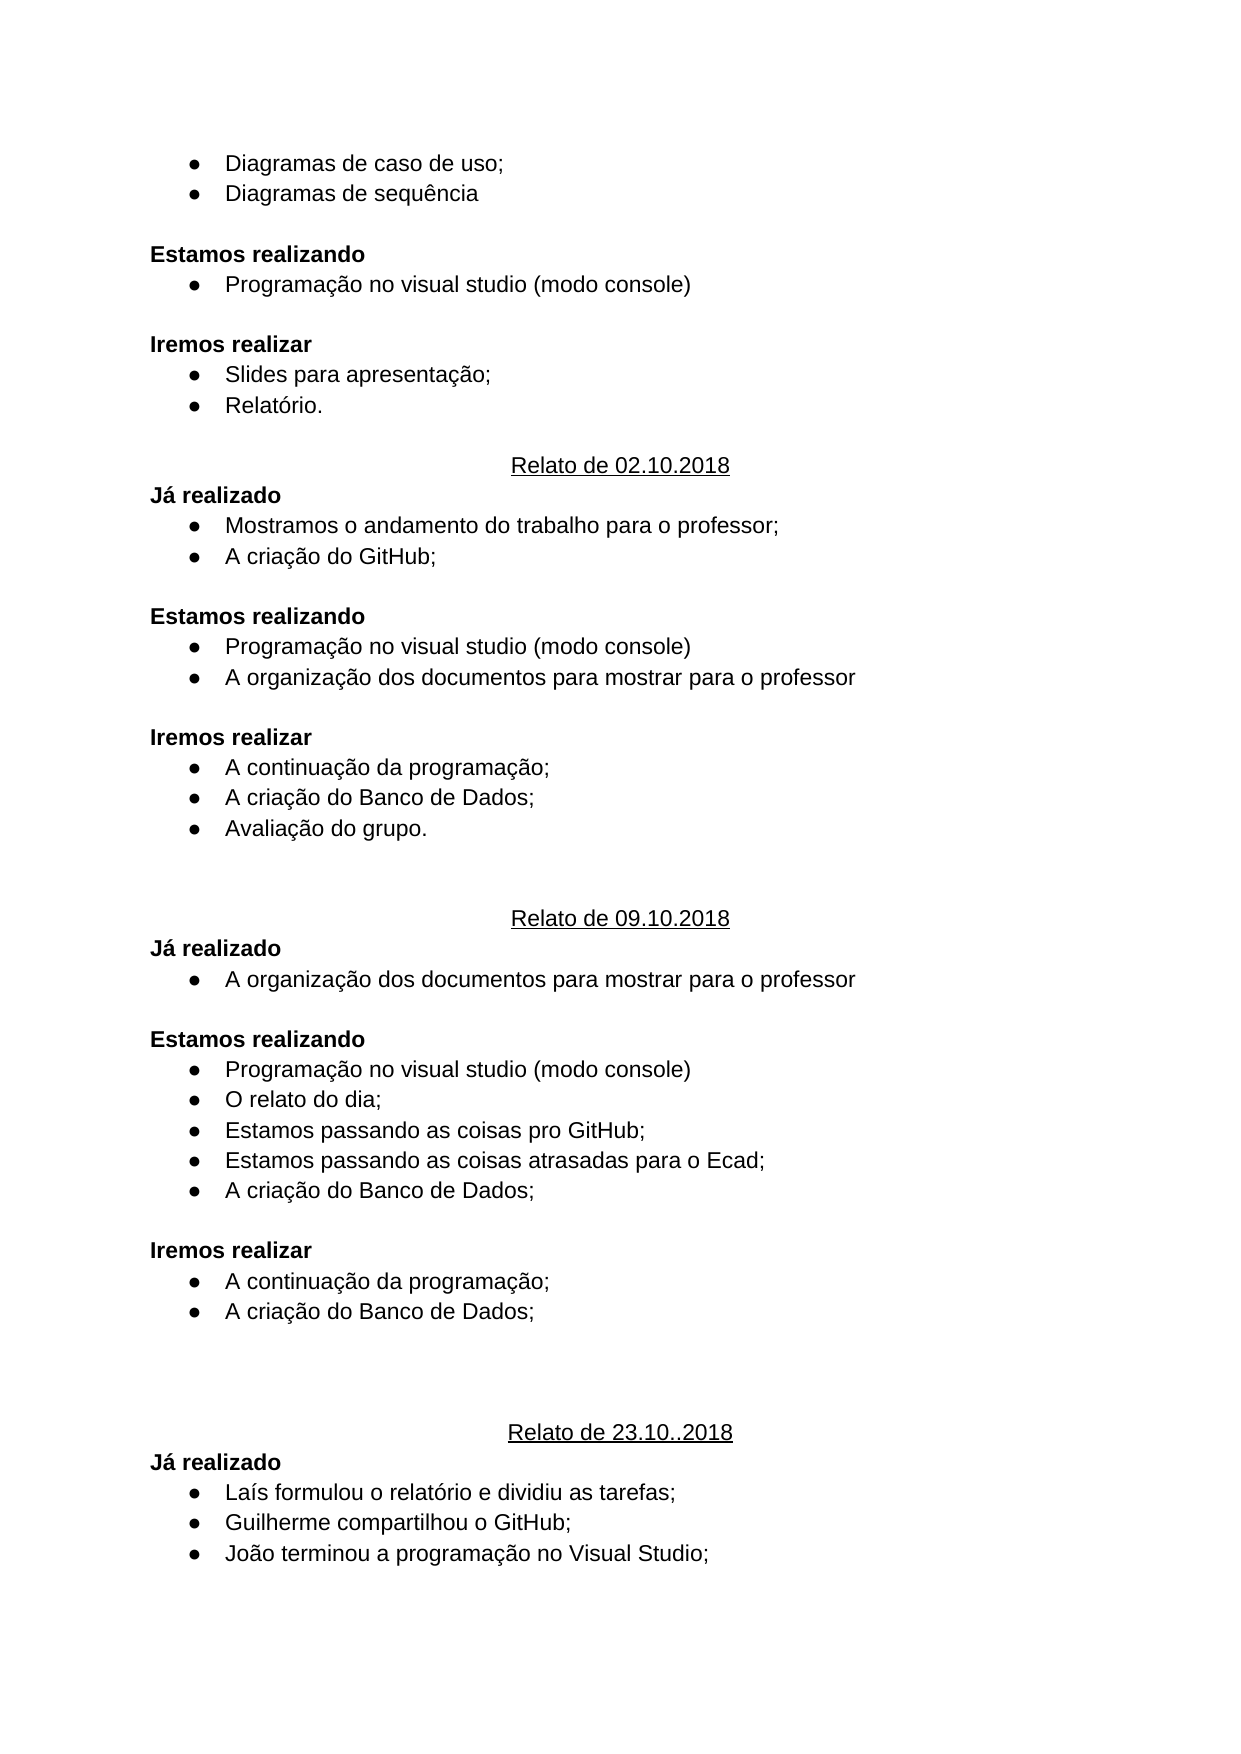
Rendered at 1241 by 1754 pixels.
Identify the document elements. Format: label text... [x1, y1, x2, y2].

list A continuação da programação; [187, 754, 1090, 781]
list A criação do Banco de Dados; [187, 1177, 1090, 1203]
list A criação do GitHub; [187, 543, 1090, 569]
list A organização dos documentos para mostrar para o professor [187, 663, 1090, 690]
text Já realizado [150, 935, 1090, 962]
list Mostramos o andamento do trabalho para o professor; [187, 512, 1090, 539]
list A criação do Banco de Dados; [187, 1298, 1090, 1324]
list Programação no visual studio (modo console) [187, 633, 1090, 660]
list Diagramas de sequência [187, 180, 1090, 207]
text Estamos realizando [150, 241, 1090, 267]
list Estamos passando as coisas pro GitHub; [187, 1117, 1090, 1143]
list O relato do dia; [187, 1086, 1090, 1113]
list João terminou a programação no Visual Studio; [187, 1539, 1090, 1566]
list Programação no visual studio (modo console) [187, 271, 1090, 297]
list A criação do Banco de Dados; [187, 784, 1090, 811]
list Estamos passando as coisas atrasadas para o Ecad; [187, 1147, 1090, 1173]
list Slides para apresentação; [187, 361, 1090, 388]
list Avaliação do grupo. [187, 814, 1090, 841]
list Diagramas de caso de uso; [187, 150, 1090, 176]
text Estamos realizando [150, 1026, 1090, 1052]
list A continuação da programação; [187, 1268, 1090, 1294]
text Estamos realizando [150, 603, 1090, 629]
text Relato de 09.10.2018 [150, 905, 1090, 932]
list Relatório. [187, 392, 1090, 418]
list Guilherme compartilhou o GitHub; [187, 1509, 1090, 1536]
text Iremos realizar [150, 331, 1090, 358]
list A organização dos documentos para mostrar para o professor [187, 966, 1090, 992]
text Relato de 23.10..2018 [150, 1419, 1090, 1445]
text Já realizado [150, 482, 1090, 509]
text Iremos realizar [150, 724, 1090, 750]
text Iremos realizar [150, 1237, 1090, 1264]
list Laís formulou o relatório e dividiu as tarefas; [187, 1479, 1090, 1506]
text Já realizado [150, 1449, 1090, 1475]
text Relato de 02.10.2018 [150, 452, 1090, 478]
list Programação no visual studio (modo console) [187, 1056, 1090, 1083]
